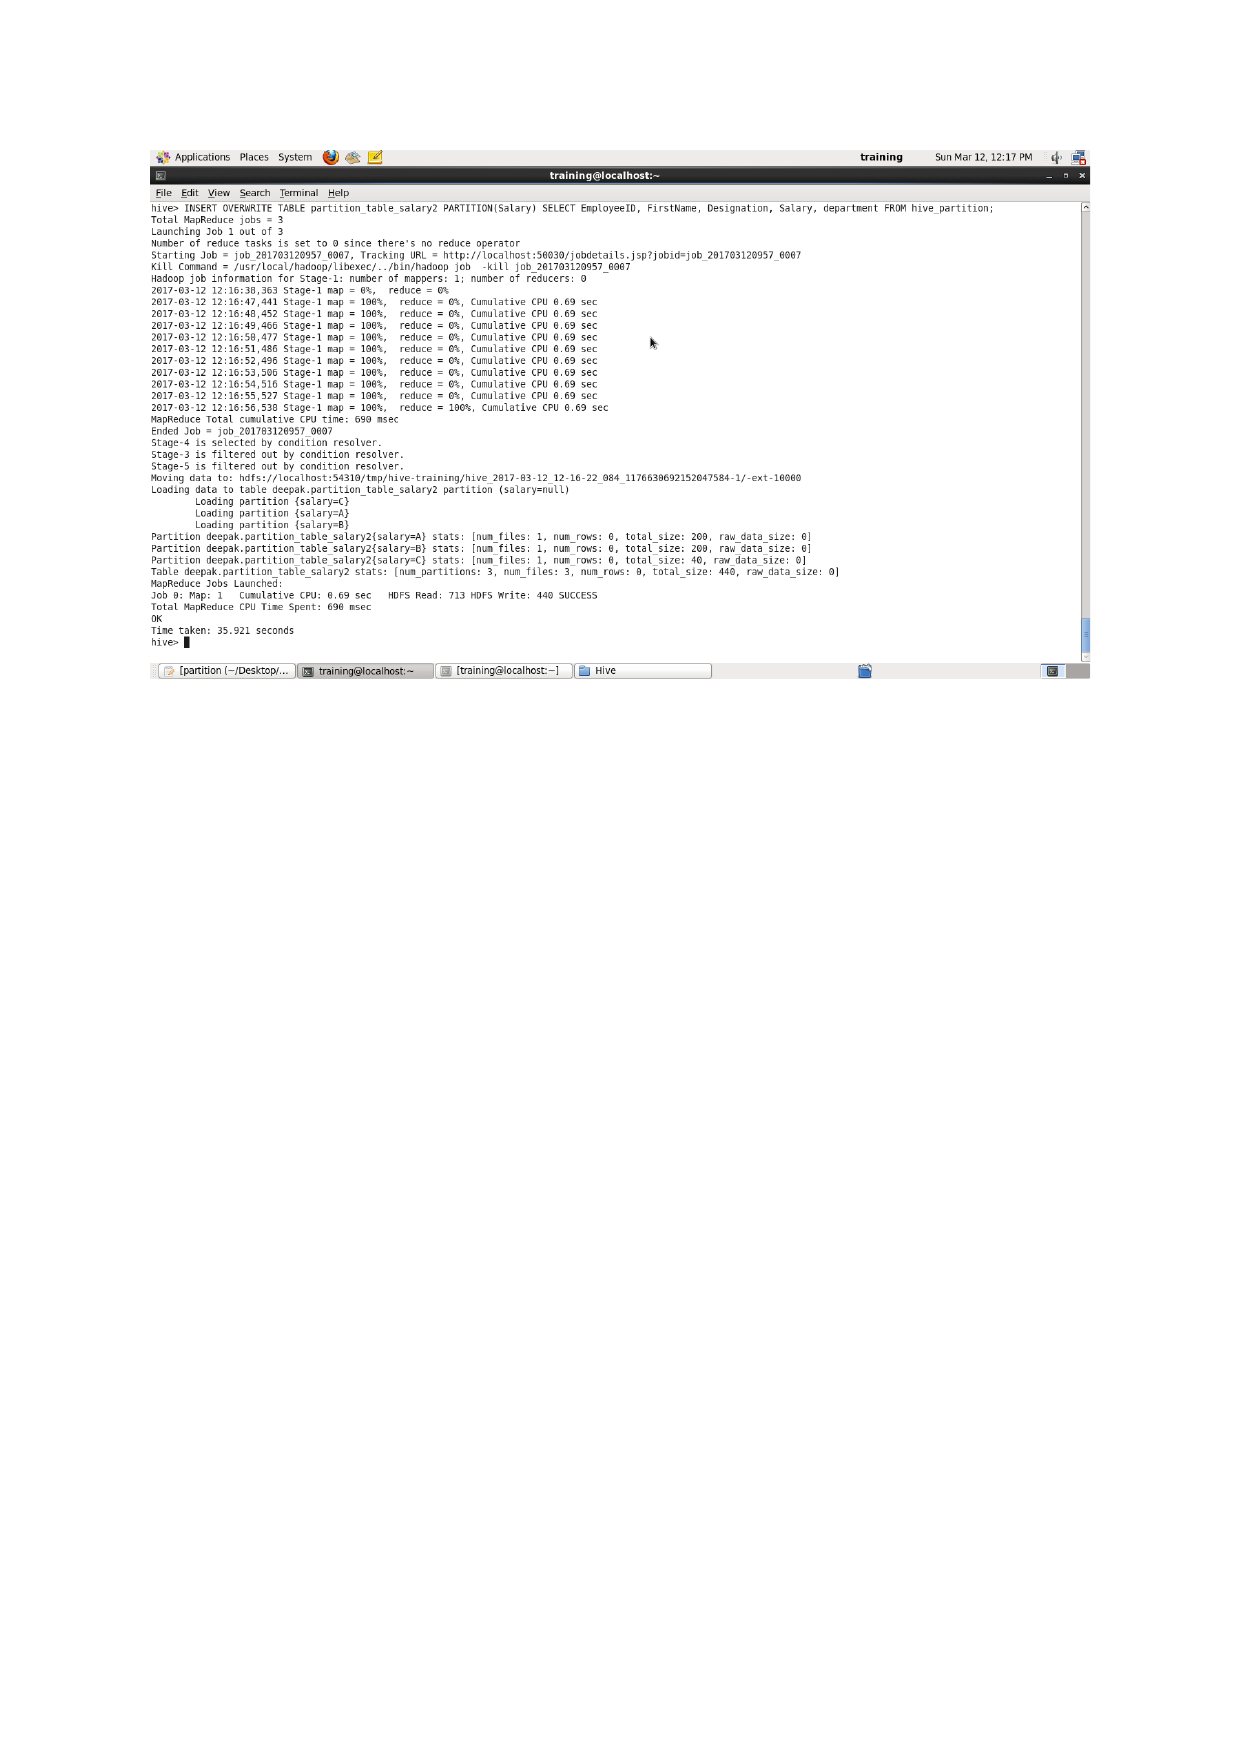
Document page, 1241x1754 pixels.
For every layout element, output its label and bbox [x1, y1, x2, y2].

picture [150, 150, 1091, 679]
